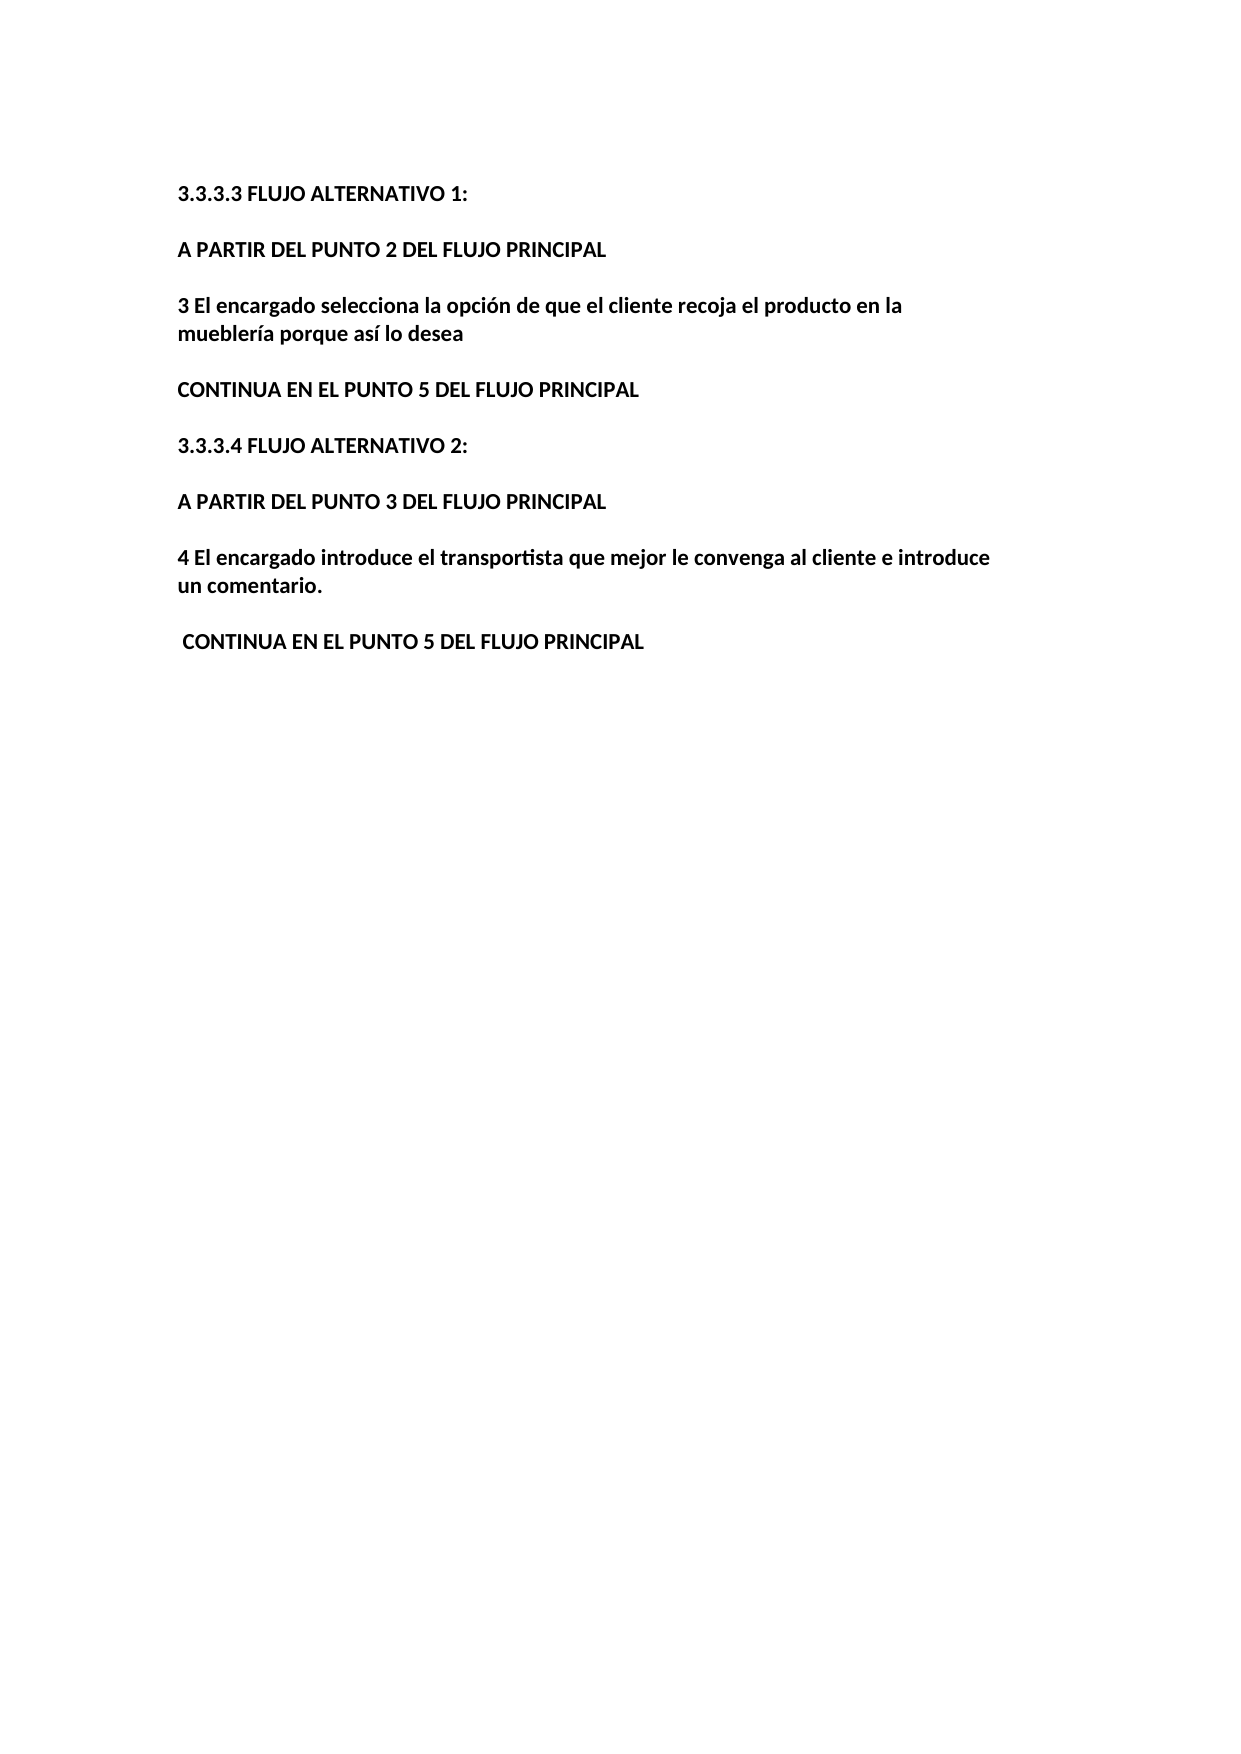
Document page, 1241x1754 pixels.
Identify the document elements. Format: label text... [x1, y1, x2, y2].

text CONTINUA EN EL PUNTO 5 DEL FLUJO PRINCIPAL [177, 375, 1063, 403]
text A PARTIR DEL PUNTO 2 DEL FLUJO PRINCIPAL [177, 235, 1063, 263]
text 3.3.3.4 FLUJO ALTERNATIVO 2: [177, 431, 1063, 459]
text 3.3.3.3 FLUJO ALTERNATIVO 1: [177, 179, 1063, 207]
text 3 El encargado selecciona la opción de que el cliente recoja el producto en la [177, 291, 1063, 319]
text 4 El encargado introduce el transportista que mejor le convenga al cliente e introduce [177, 543, 1063, 571]
text A PARTIR DEL PUNTO 3 DEL FLUJO PRINCIPAL [177, 487, 1063, 515]
text un comentario. [177, 571, 1063, 599]
text mueblería porque así lo desea [177, 319, 1063, 347]
text CONTINUA EN EL PUNTO 5 DEL FLUJO PRINCIPAL [177, 627, 1063, 655]
